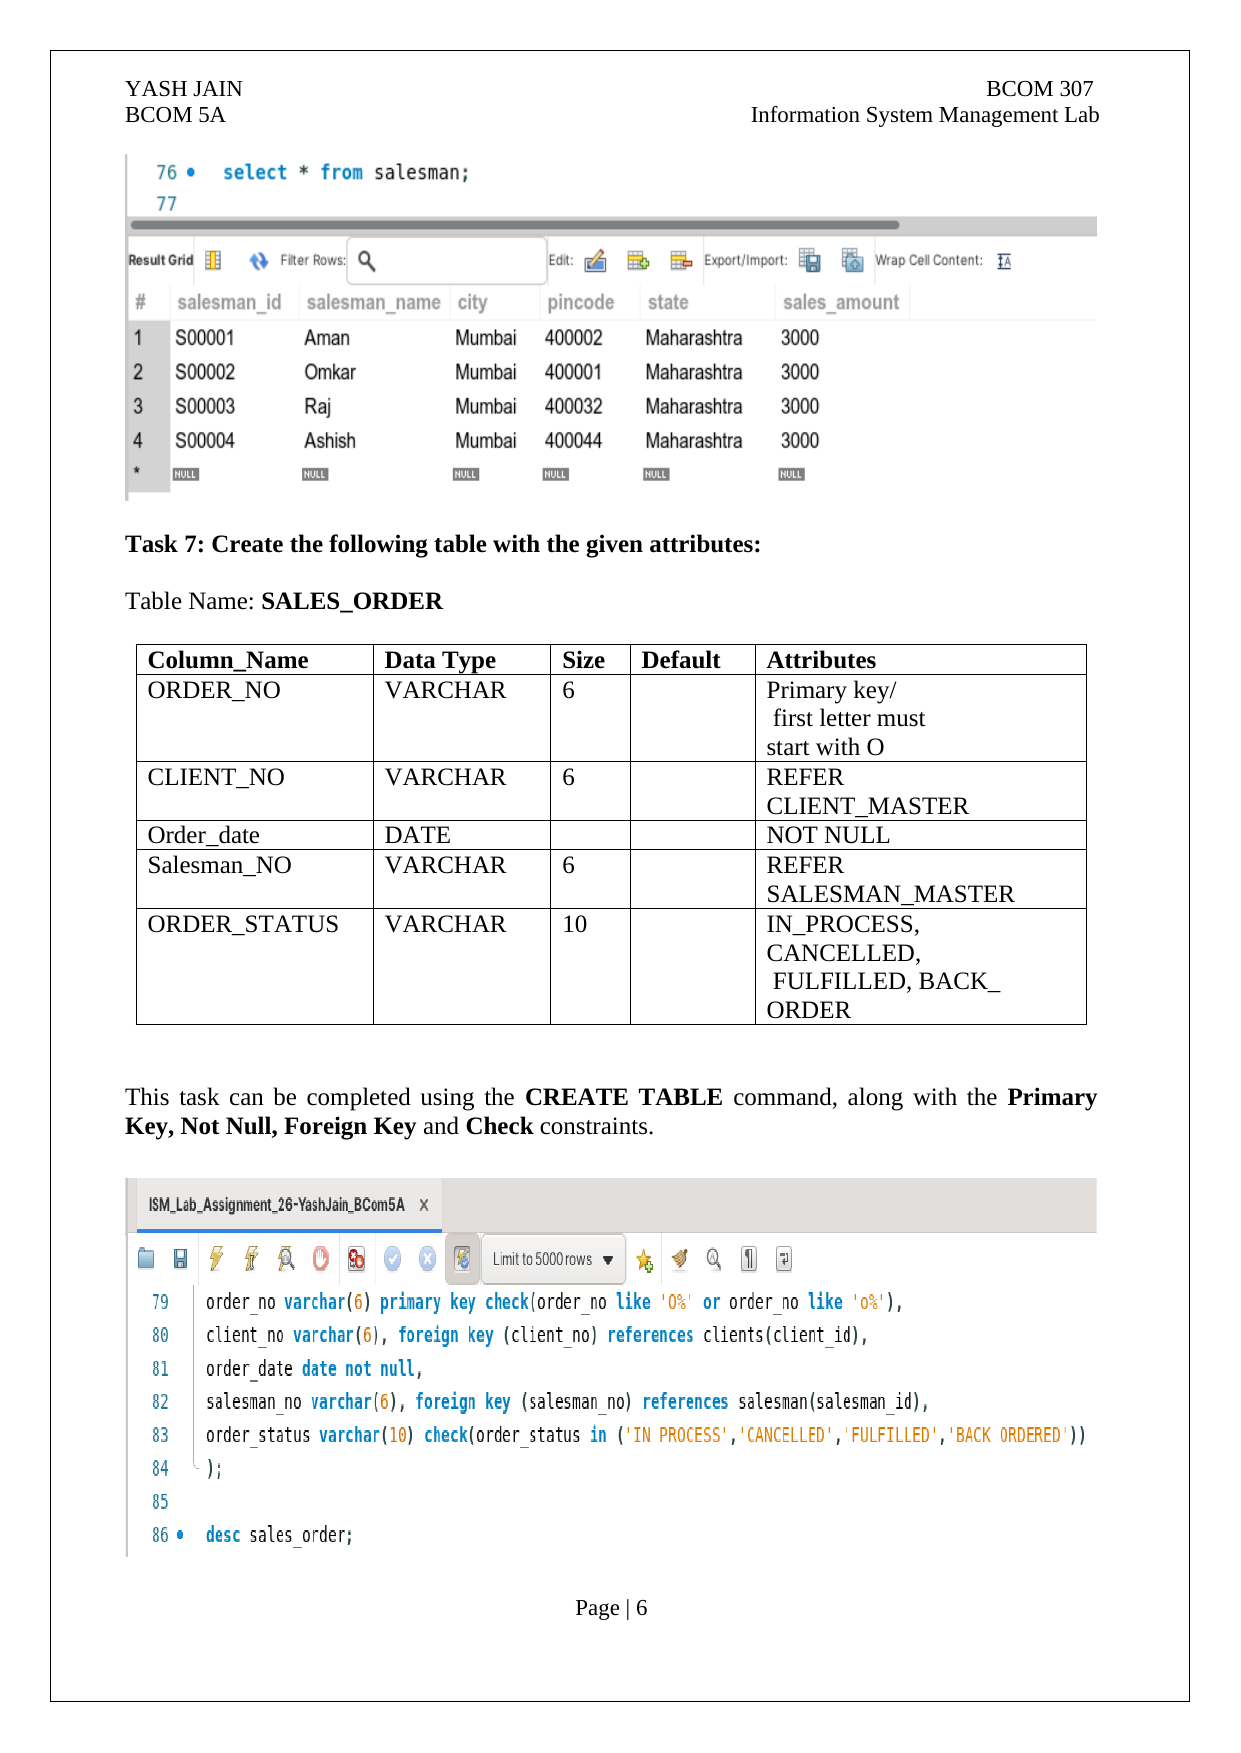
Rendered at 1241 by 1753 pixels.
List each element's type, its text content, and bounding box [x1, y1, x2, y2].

table_cell 10 [551, 909, 630, 1024]
table_header Attributes [756, 645, 1086, 674]
picture [125, 154, 1097, 501]
table_header Size [551, 645, 630, 674]
text Table Name: SALES_ORDER [125, 586, 1097, 615]
table_cell [631, 850, 755, 908]
table_cell IN_PROCESS, CANCELLED, FULFILLED, BACK_ ORDER [756, 909, 1086, 1024]
table_cell Salesman_NO [137, 850, 373, 908]
table_cell [631, 762, 755, 819]
table_header Data Type [374, 645, 550, 674]
table_cell VARCHAR [374, 909, 550, 1024]
table_header Column_Name [137, 645, 373, 674]
table_cell [631, 675, 755, 761]
table_cell REFER SALESMAN_MASTER [756, 850, 1086, 908]
picture [125, 1178, 1097, 1557]
table_cell [631, 909, 755, 1024]
table_cell 6 [551, 850, 630, 908]
table_cell NOT NULL [756, 821, 1086, 849]
table_cell ORDER_STATUS [137, 909, 373, 1024]
table_cell [551, 821, 630, 849]
table_cell 6 [551, 762, 630, 819]
table_cell VARCHAR [374, 675, 550, 761]
table_cell REFER CLIENT_MASTER [756, 762, 1086, 819]
table_cell ORDER_NO [137, 675, 373, 761]
table_cell VARCHAR [374, 850, 550, 908]
table_cell Primary key/ first letter must start with O [756, 675, 1086, 761]
table_header Default [631, 645, 755, 674]
text This task can be completed using the CREATE TABLE command, along with the Primary Key, Not Null, Foreign Key and Check constraints. [125, 1082, 1097, 1140]
text Task 7: Create the following table with the given attributes: [125, 529, 1097, 558]
table_cell [631, 821, 755, 849]
table_cell DATE [374, 821, 550, 849]
table_cell Order_date [137, 821, 373, 849]
table_cell VARCHAR [374, 762, 550, 819]
table_cell 6 [551, 675, 630, 761]
table_cell CLIENT_NO [137, 762, 373, 819]
